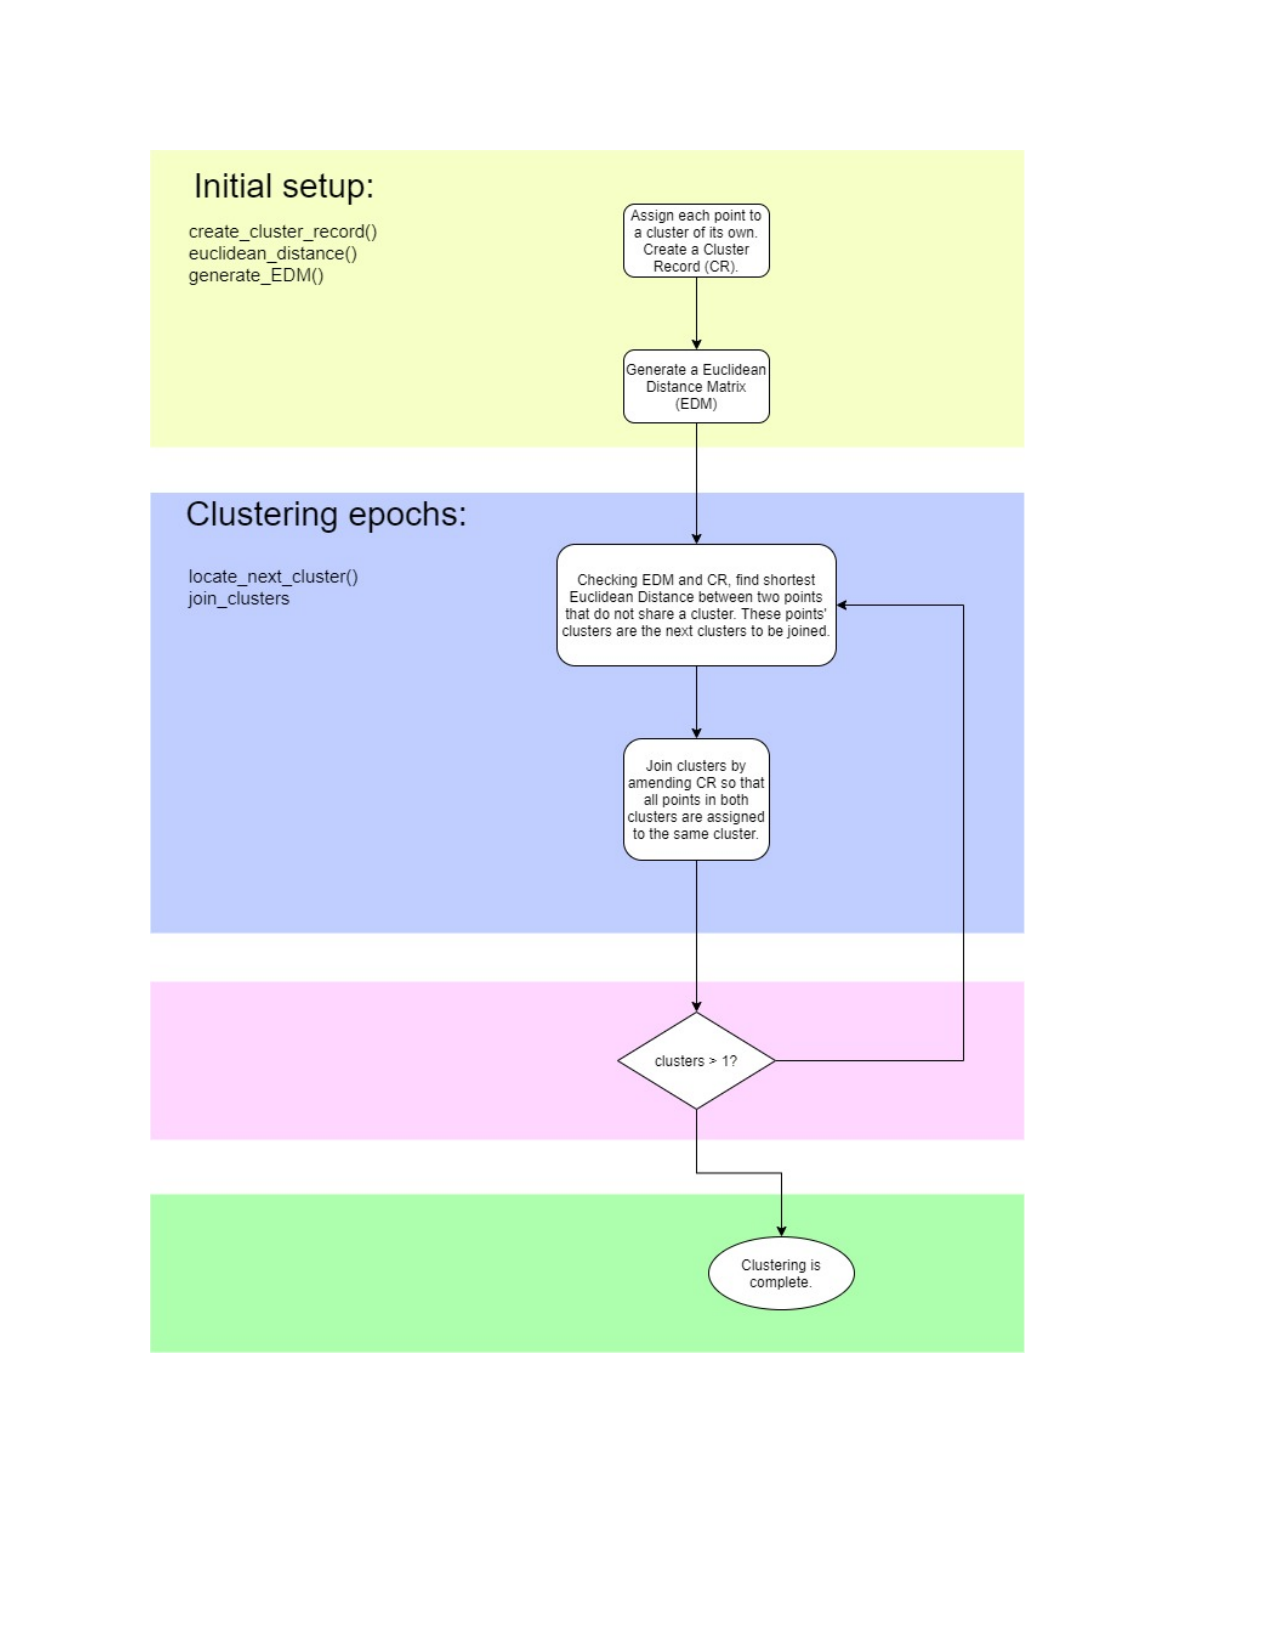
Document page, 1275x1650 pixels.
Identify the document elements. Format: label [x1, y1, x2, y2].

picture [150, 150, 1025, 1353]
